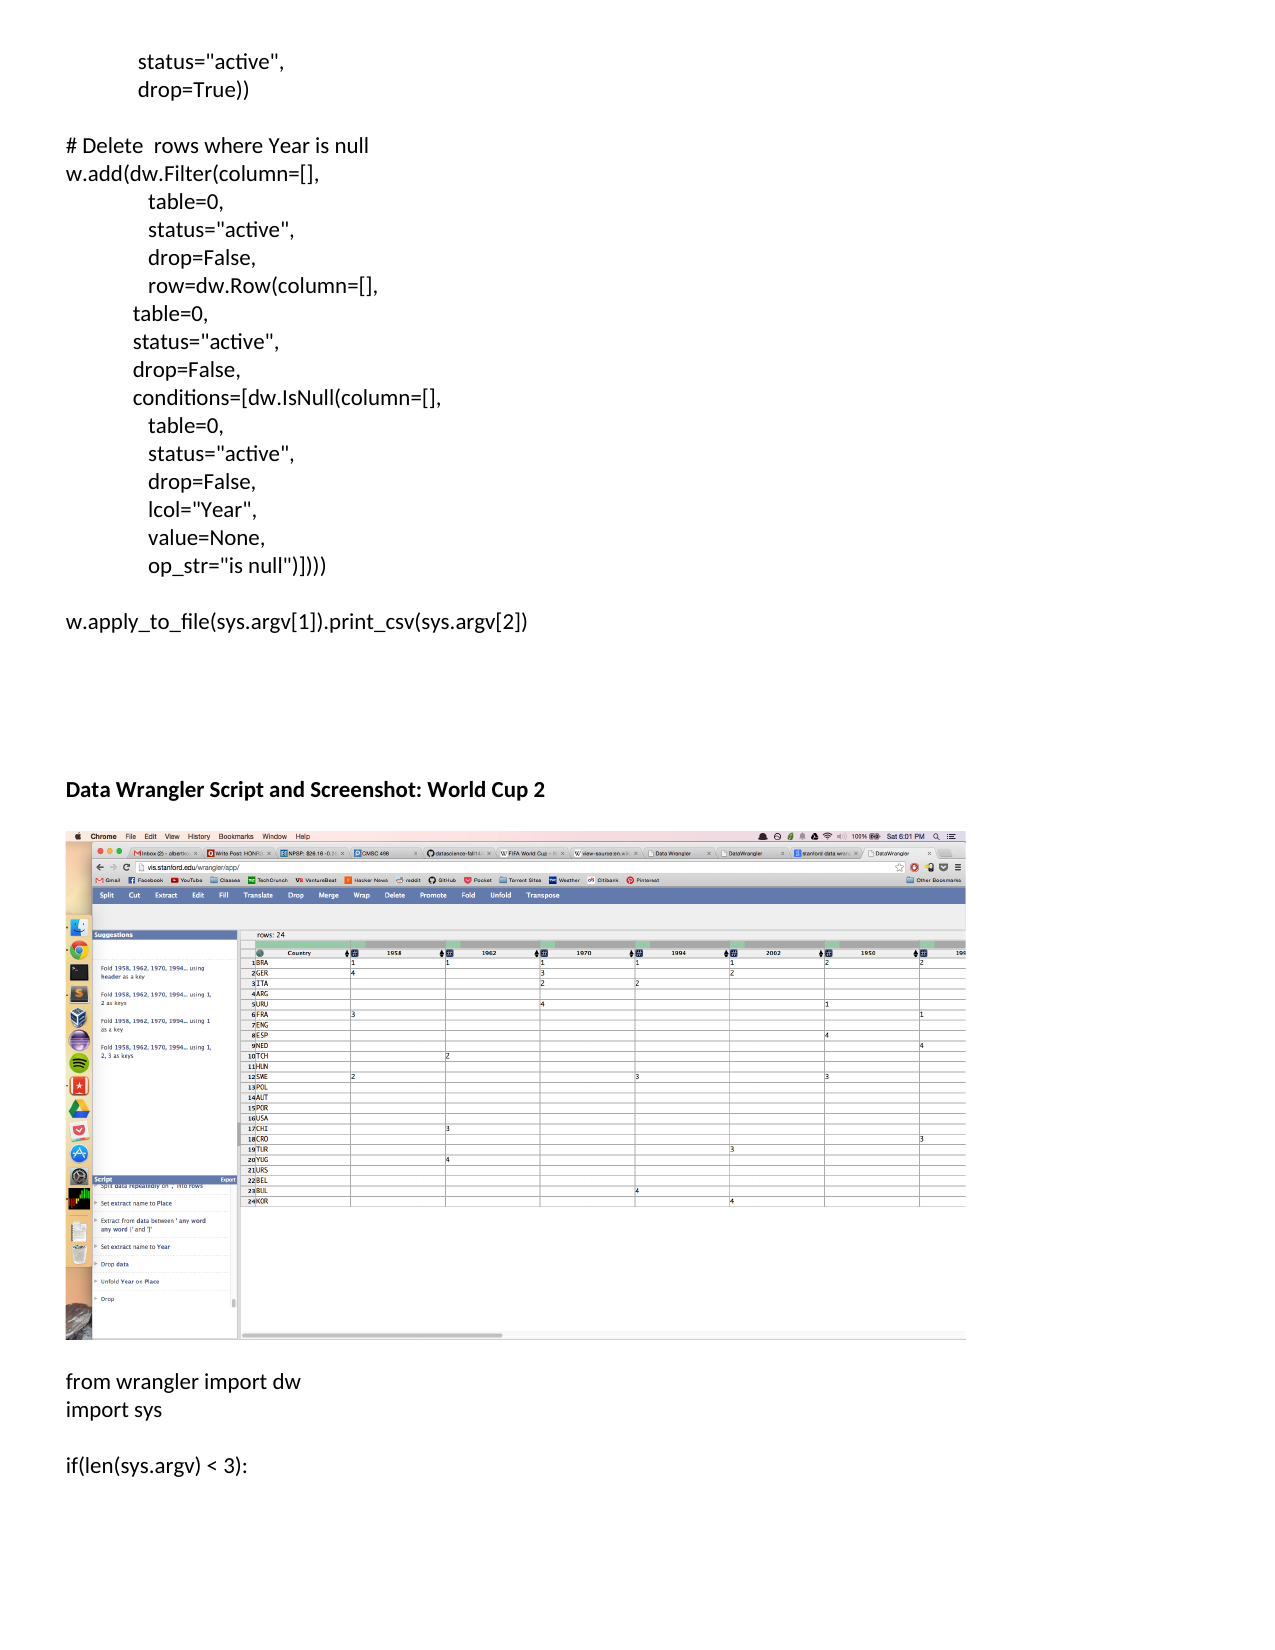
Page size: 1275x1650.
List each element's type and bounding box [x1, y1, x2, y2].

picture [65, 831, 966, 1340]
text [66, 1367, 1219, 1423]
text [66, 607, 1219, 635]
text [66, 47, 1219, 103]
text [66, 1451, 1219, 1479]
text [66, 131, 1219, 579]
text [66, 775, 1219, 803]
